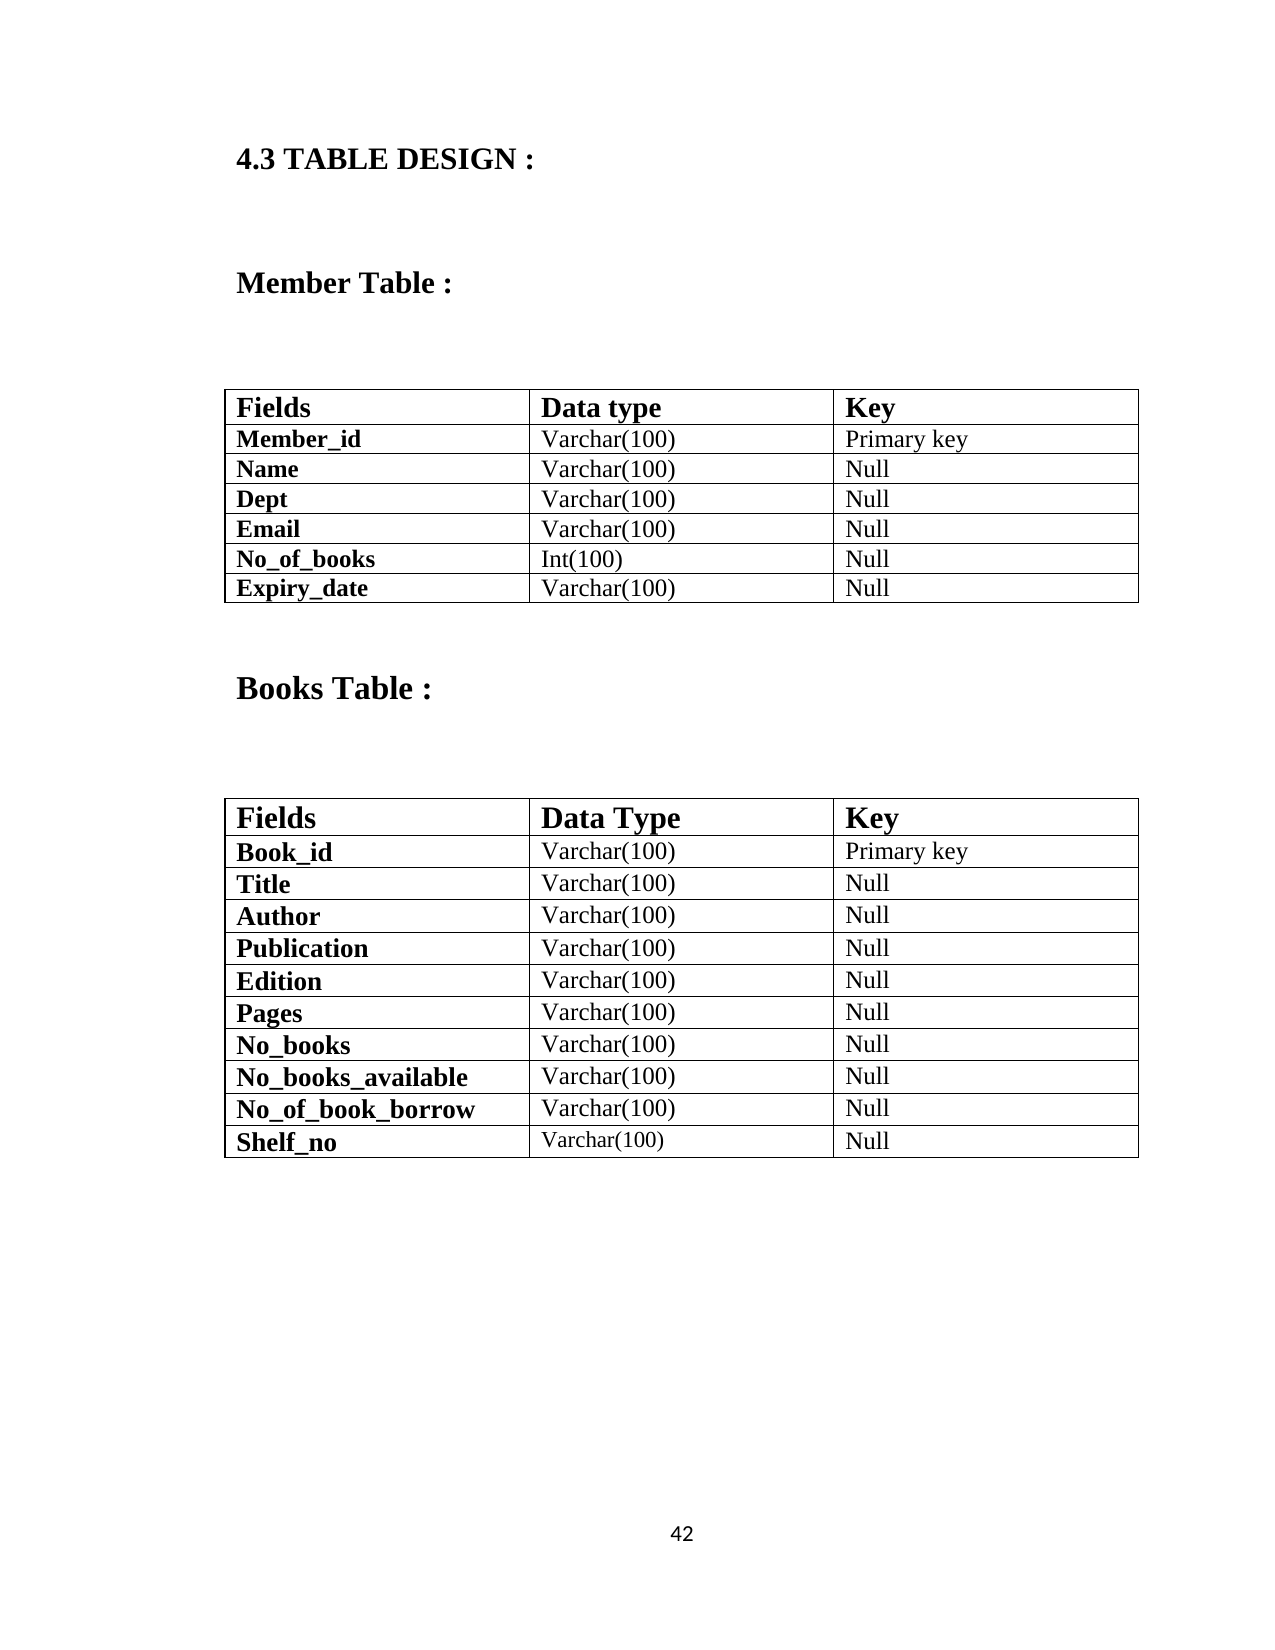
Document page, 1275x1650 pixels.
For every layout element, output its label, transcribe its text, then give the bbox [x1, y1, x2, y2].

table_cell Varchar(100) [530, 454, 833, 483]
table_cell Member_id [226, 425, 529, 453]
table_cell Null [834, 484, 1138, 513]
table_cell Author [226, 900, 529, 932]
table_cell Varchar(100) [530, 868, 833, 899]
table_cell Primary key [834, 836, 1138, 867]
table_cell Varchar(100) [530, 425, 833, 453]
table_cell Email [226, 514, 529, 543]
table_cell Null [834, 933, 1138, 964]
table_cell Book_id [226, 836, 529, 867]
table_cell No_of_books [226, 544, 529, 572]
table_cell Name [226, 454, 529, 483]
table_cell Null [834, 514, 1138, 543]
table_cell Varchar(100) [530, 933, 833, 964]
table_cell Int(100) [530, 544, 833, 572]
text 4.3 TABLE DESIGN : [236, 141, 1127, 177]
table_cell Null [834, 900, 1138, 932]
table_header Key [834, 799, 1138, 835]
table_cell Dept [226, 484, 529, 513]
table_cell Null [834, 1126, 1138, 1157]
table_cell Null [834, 868, 1138, 899]
table_cell No_of_book_borrow [226, 1094, 529, 1125]
table_cell Null [834, 454, 1138, 483]
table_header Key [834, 390, 1138, 423]
table_cell Expiry_date [226, 574, 529, 602]
table_cell Null [834, 965, 1138, 996]
table_header Fields [226, 390, 529, 423]
table_cell Null [834, 544, 1138, 572]
table_cell Null [834, 1029, 1138, 1060]
table_cell Varchar(100) [530, 1126, 833, 1157]
table_cell Varchar(100) [530, 1094, 833, 1125]
table_cell Varchar(100) [530, 1061, 833, 1092]
table_cell Pages [226, 997, 529, 1028]
table_header Data Type [530, 799, 833, 835]
table_cell Edition [226, 965, 529, 996]
table_cell No_books [226, 1029, 529, 1060]
table_cell Null [834, 574, 1138, 602]
table_cell Title [226, 868, 529, 899]
table_cell Publication [226, 933, 529, 964]
table_cell Varchar(100) [530, 836, 833, 867]
table_cell Shelf_no [226, 1126, 529, 1157]
text Member Table : [236, 265, 1127, 301]
table_cell No_books_available [226, 1061, 529, 1092]
table_header Data type [530, 390, 833, 423]
table_cell Varchar(100) [530, 997, 833, 1028]
table_cell Varchar(100) [530, 484, 833, 513]
text Books Table : [236, 668, 1127, 707]
table_cell Primary key [834, 425, 1138, 453]
table_cell Varchar(100) [530, 1029, 833, 1060]
table_cell Varchar(100) [530, 574, 833, 602]
table_cell Null [834, 1094, 1138, 1125]
table_cell Null [834, 1061, 1138, 1092]
table_cell Varchar(100) [530, 900, 833, 932]
table_cell Varchar(100) [530, 514, 833, 543]
table_cell Null [834, 997, 1138, 1028]
table_header Fields [226, 799, 529, 835]
table_cell Varchar(100) [530, 965, 833, 996]
